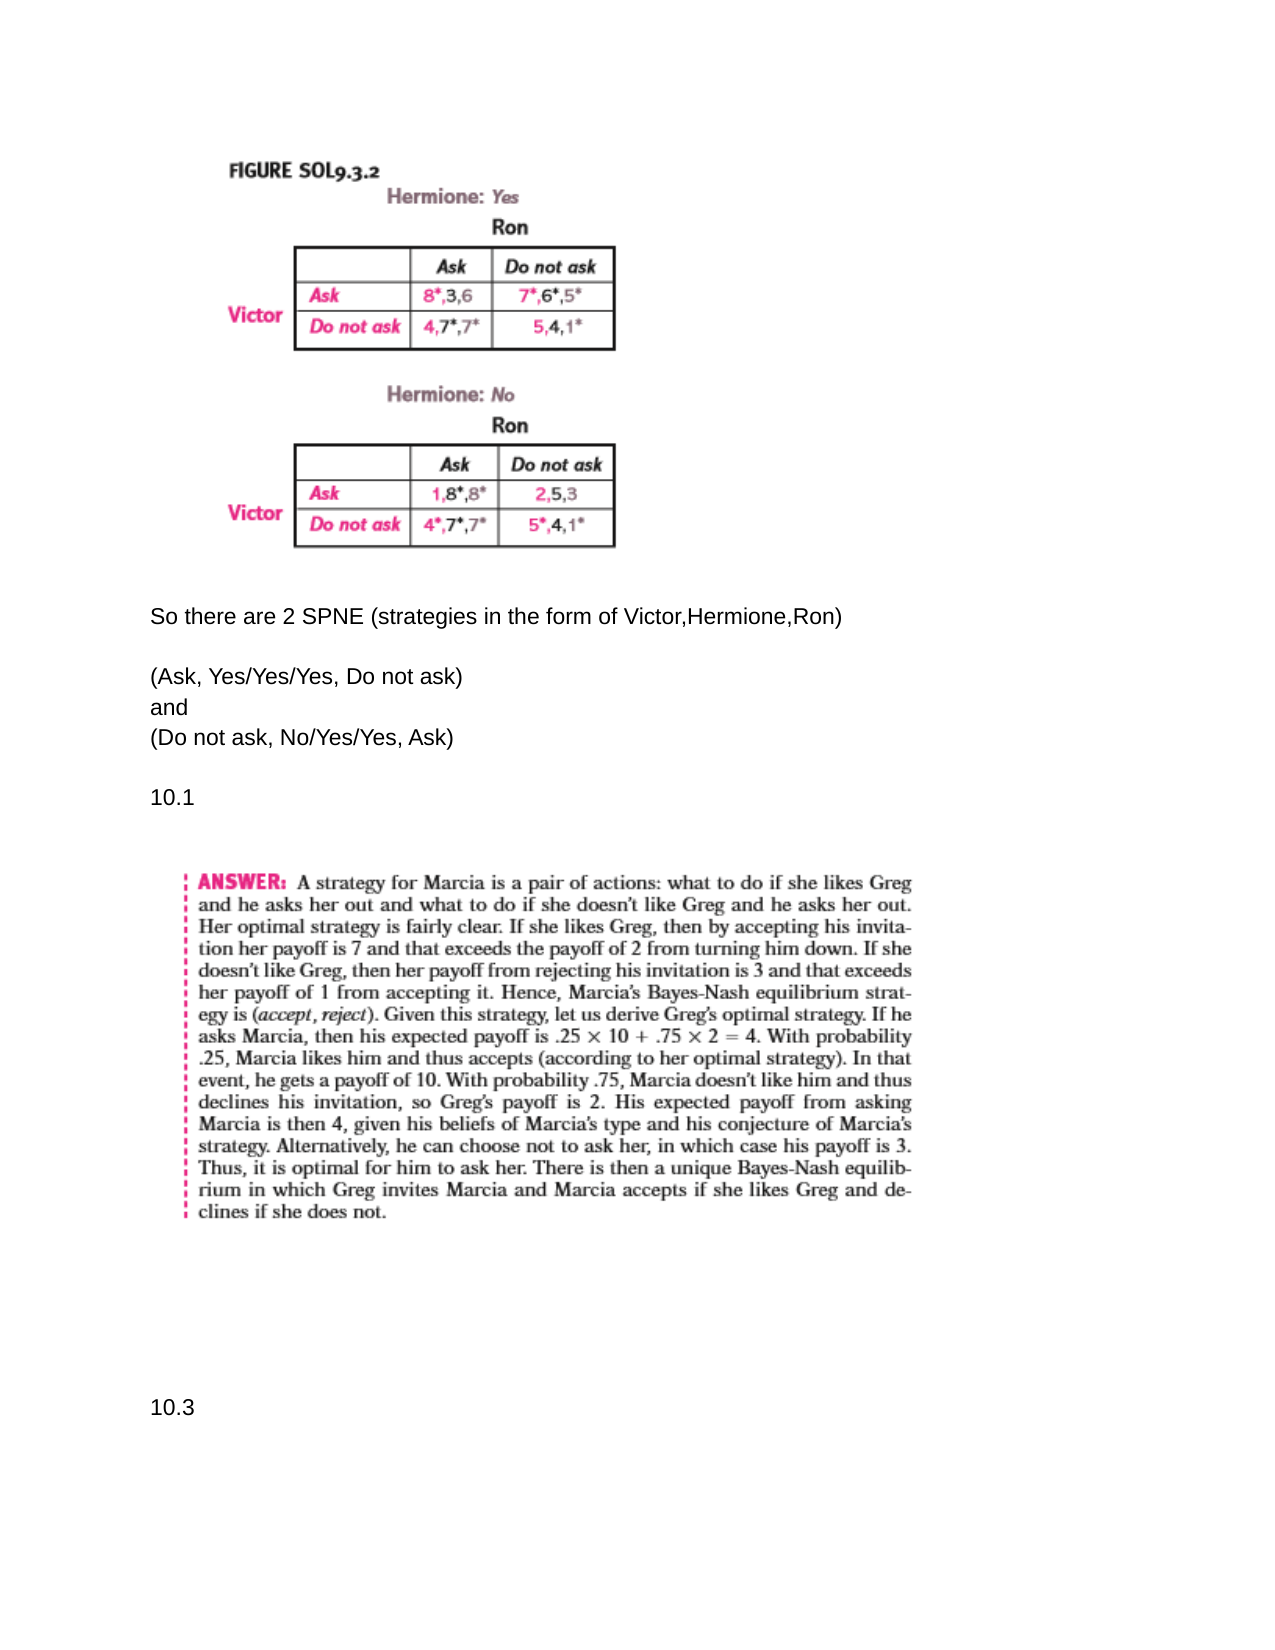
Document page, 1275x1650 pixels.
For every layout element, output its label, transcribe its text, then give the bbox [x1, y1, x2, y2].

text (Ask, Yes/Yes/Yes, Do not ask) [150, 663, 1125, 689]
text (Do not ask, No/Yes/Yes, Ask) [150, 724, 1125, 750]
text 10.3 [150, 1394, 1125, 1421]
text and [150, 693, 1125, 720]
text So there are 2 SPNE (strategies in the form of Victor,Hermione,Ron) [150, 603, 1125, 629]
picture [150, 844, 974, 1270]
picture [150, 150, 699, 569]
text 10.1 [150, 784, 1125, 810]
